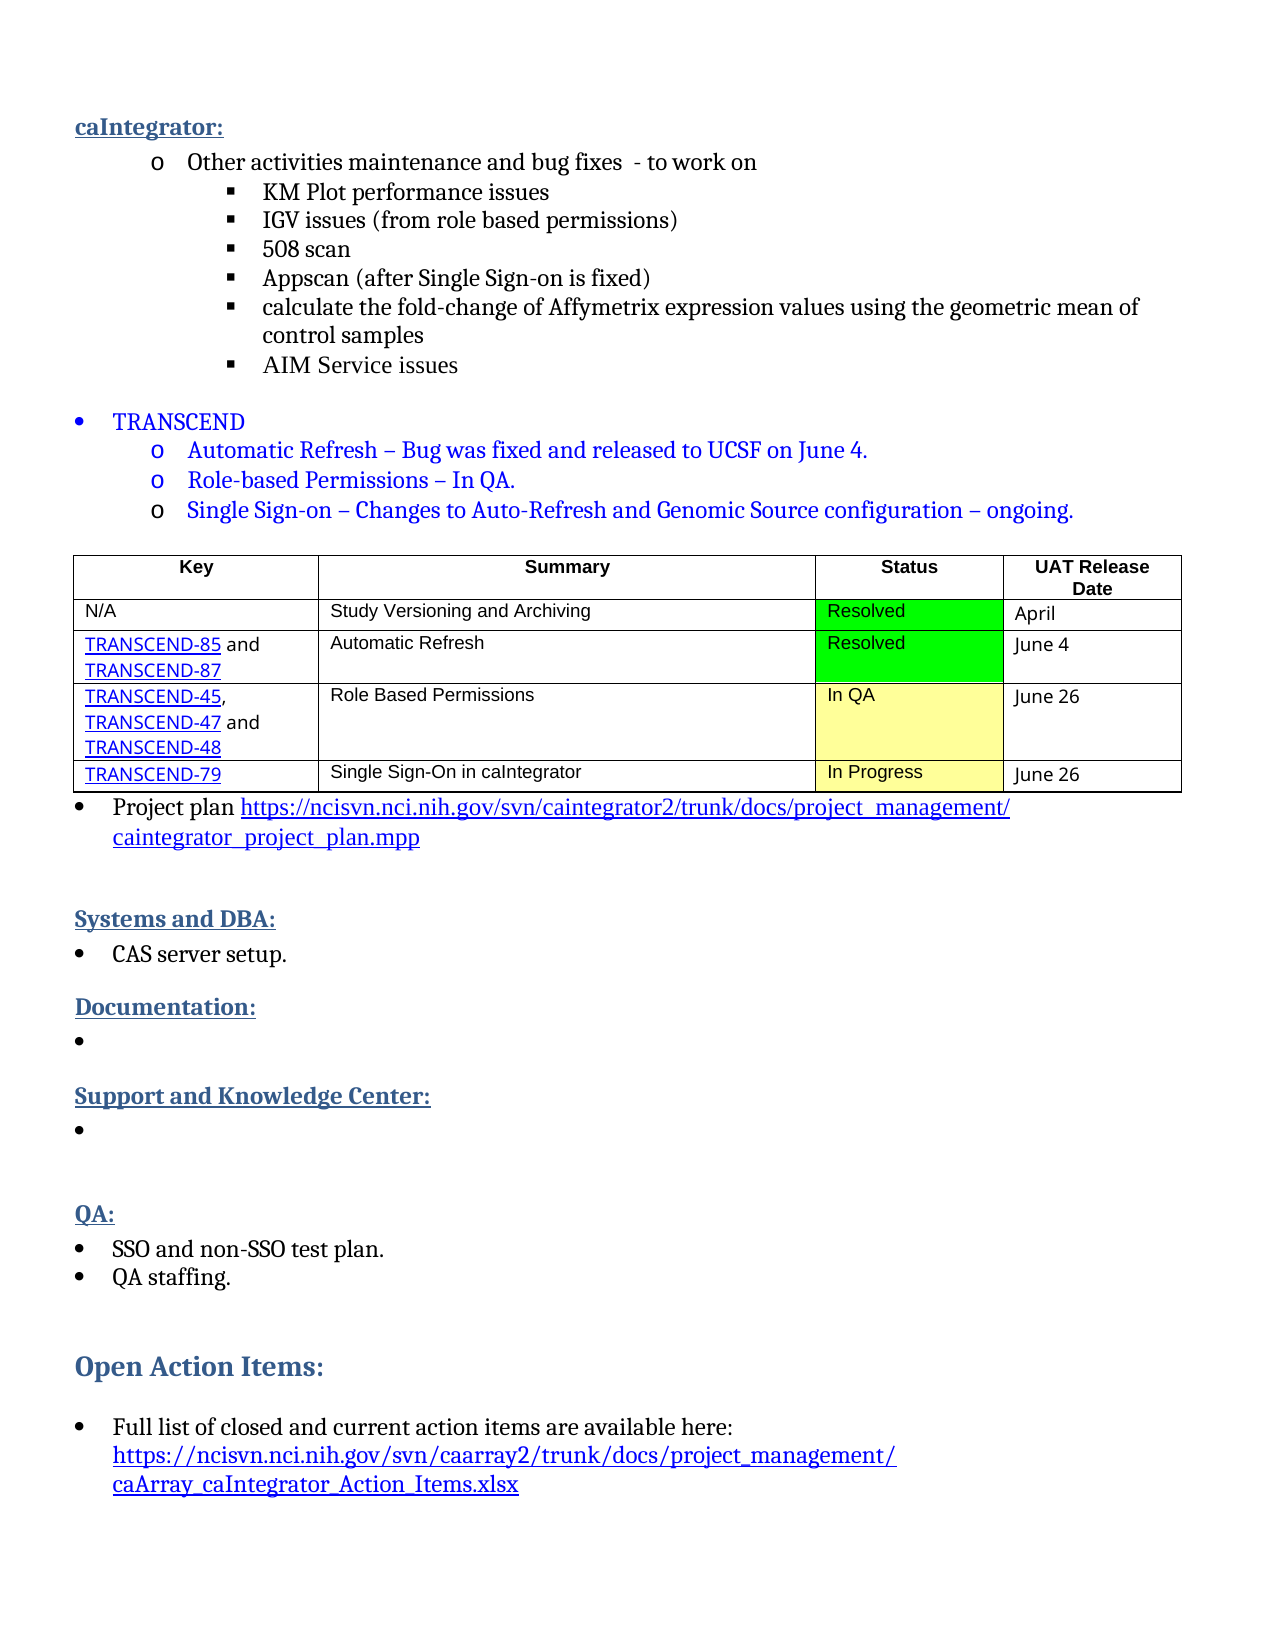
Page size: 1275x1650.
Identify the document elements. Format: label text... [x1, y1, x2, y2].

list calculate the fold-change of Affymetrix expression values using the geometric mean of control samples [225, 292, 1200, 350]
table_cell Role Based Permissions [319, 684, 815, 760]
table_cell April [1004, 600, 1181, 630]
list CAS server setup. [75, 939, 1200, 968]
list Other activities maintenance and bug fixes - to work on [150, 147, 1200, 177]
list IGV issues (from role based permissions) [225, 206, 1200, 235]
table_cell In QA [816, 684, 1003, 760]
table_cell Resolved [816, 600, 1003, 630]
list 508 scan [225, 235, 1200, 264]
table_cell Resolved [816, 631, 1003, 682]
subtitle QA: [75, 1199, 1200, 1228]
subtitle caIntegrator: [75, 112, 1200, 141]
subtitle Documentation: [75, 993, 1200, 1022]
list Project plan https://ncisvn.nci.nih.gov/svn/caintegrator2/trunk/docs/project_management/caintegrator_project_plan.mpp [75, 792, 1200, 851]
list TRANSCEND [75, 407, 1200, 436]
list Appscan (after Single Sign-on is fixed) [225, 264, 1200, 292]
subtitle Open Action Items: [75, 1350, 1200, 1383]
table_cell TRANSCEND-85 and TRANSCEND-87 [74, 631, 318, 682]
table_cell In Progress [816, 761, 1003, 791]
list QA staffing. [75, 1263, 1200, 1292]
table_header Status [816, 556, 1003, 599]
table_header UAT Release Date [1004, 556, 1181, 599]
table_cell TRANSCEND-79 [74, 761, 318, 791]
list Role-based Permissions – In QA. [150, 466, 1200, 496]
table_cell TRANSCEND-45, TRANSCEND-47 and TRANSCEND-48 [74, 684, 318, 760]
table_cell Automatic Refresh [319, 631, 815, 682]
subtitle Support and Knowledge Center: [75, 1082, 1200, 1111]
table_cell Single Sign-On in caIntegrator [319, 761, 815, 791]
table_header Summary [319, 556, 815, 599]
table_cell June 4 [1004, 631, 1181, 682]
table_cell June 26 [1004, 684, 1181, 760]
list SSO and non-SSO test plan. [75, 1234, 1200, 1263]
list KM Plot performance issues [225, 177, 1200, 206]
list AIM Service issues [225, 350, 1200, 379]
table_cell Study Versioning and Archiving [319, 600, 815, 630]
table_cell N/A [74, 600, 318, 630]
list Single Sign-on – Changes to Auto-Refresh and Genomic Source configuration – ongoing. [150, 496, 1200, 526]
list Full list of closed and current action items are available here: https://ncisvn.nci.nih.gov/svn/caarray2/trunk/docs/project_management/caArray_caIntegrator_Action_Items.xlsx [75, 1413, 1200, 1499]
table_header Key [74, 556, 318, 599]
subtitle Systems and DBA: [75, 904, 1200, 933]
list Automatic Refresh – Bug was fixed and released to UCSF on June 4. [150, 436, 1200, 466]
table_cell June 26 [1004, 761, 1181, 791]
